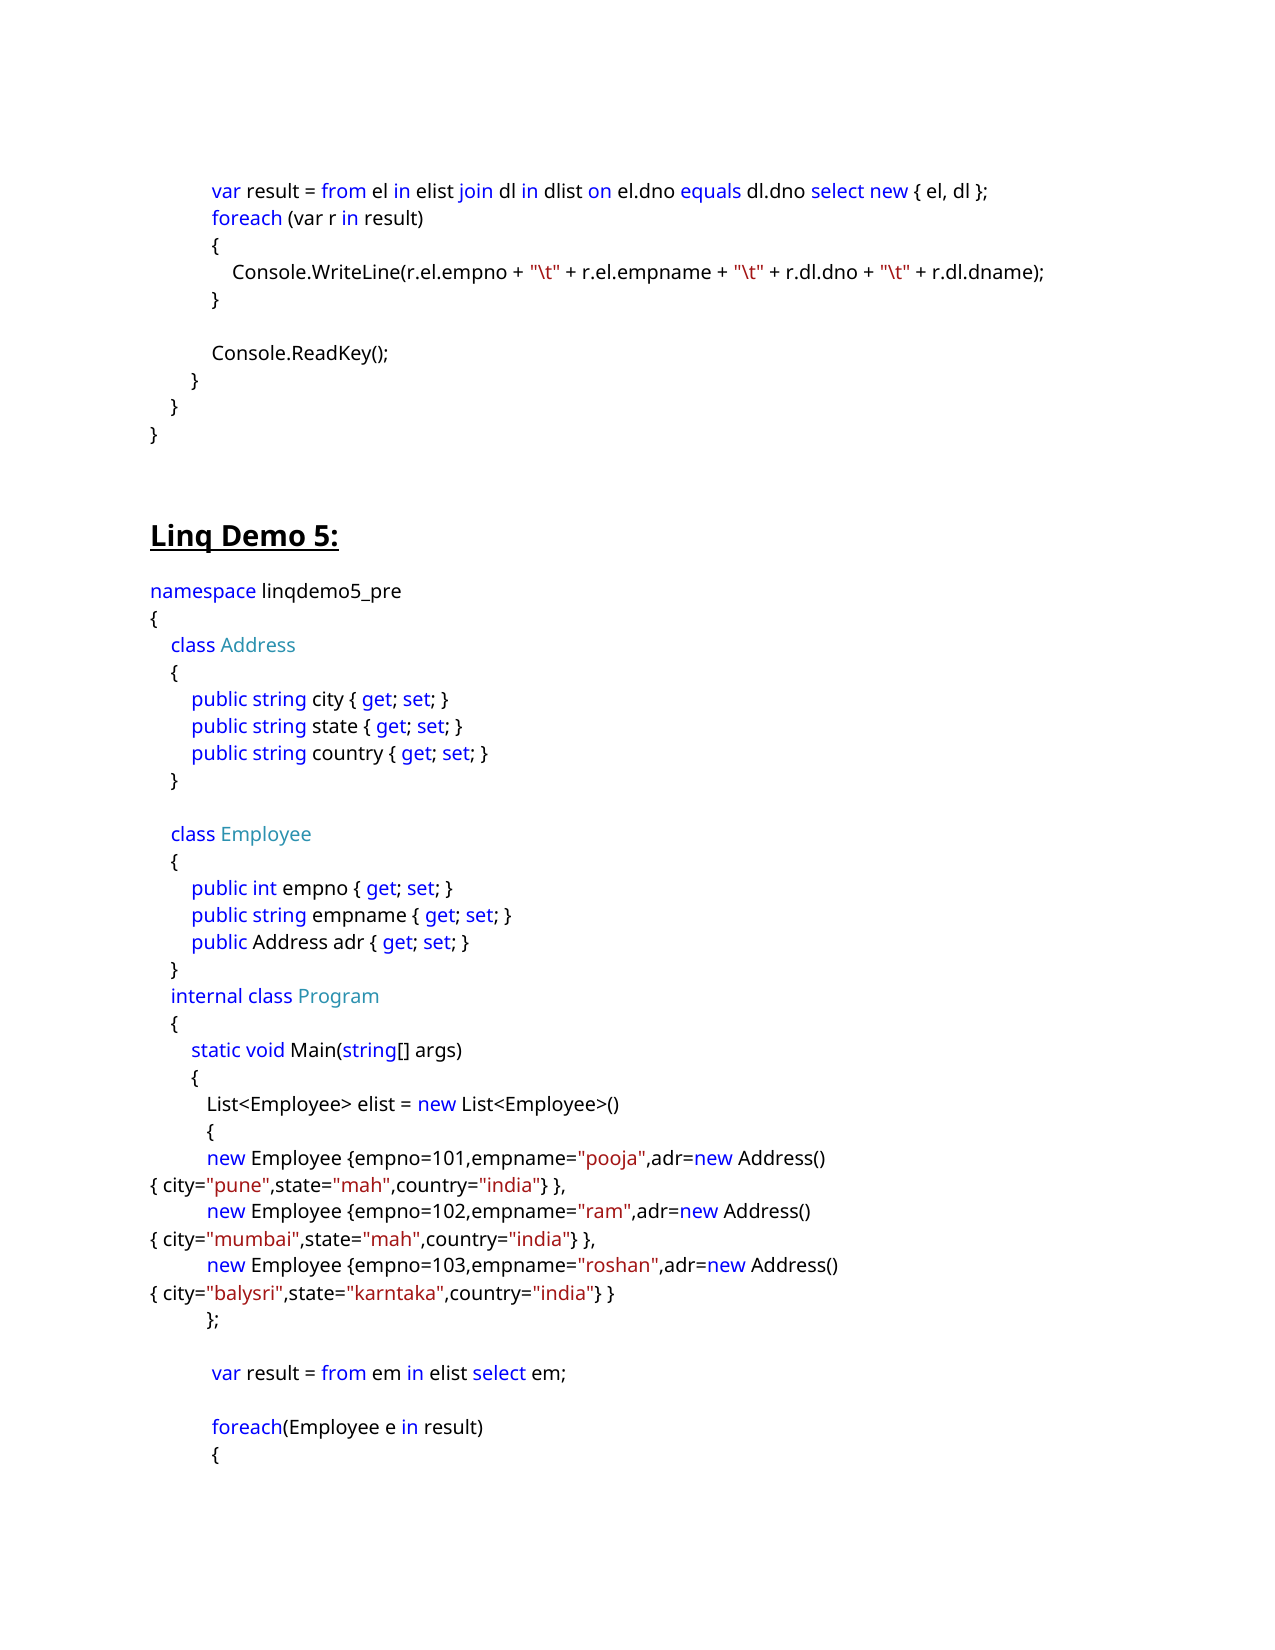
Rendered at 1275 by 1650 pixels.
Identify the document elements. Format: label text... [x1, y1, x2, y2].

text { [150, 1117, 1125, 1144]
text } [150, 285, 1125, 312]
text { [150, 231, 1125, 258]
text { [150, 1009, 1125, 1036]
text public string empname { get; set; } [150, 901, 1125, 928]
text Linq Demo 5: [150, 515, 1125, 555]
text foreach(Employee e in result) [150, 1414, 1125, 1441]
text new Employee {empno=103,empname="roshan",adr=new Address(){ city="balysri",state="karntaka",country="india"} } [150, 1252, 1125, 1306]
text class Employee [150, 820, 1125, 847]
text Console.ReadKey(); [150, 339, 1125, 366]
text { [150, 1441, 1125, 1468]
text public string city { get; set; } [150, 685, 1125, 712]
text Console.WriteLine(r.el.empno + "\t" + r.el.empname + "\t" + r.dl.dno + "\t" + r.dl.dname); [150, 258, 1125, 285]
text new Employee {empno=101,empname="pooja",adr=new Address(){ city="pune",state="mah",country="india"} }, [150, 1144, 1125, 1198]
text public Address adr { get; set; } [150, 928, 1125, 955]
text class Address [150, 631, 1125, 658]
text } [150, 420, 1125, 447]
text var result = from el in elist join dl in dlist on el.dno equals dl.dno select new { el, dl }; [150, 177, 1125, 204]
text } [150, 393, 1125, 420]
text static void Main(string[] args) [150, 1036, 1125, 1063]
text } [150, 766, 1125, 793]
text } [150, 955, 1125, 982]
text { [150, 604, 1125, 631]
text { [150, 658, 1125, 685]
text public int empno { get; set; } [150, 874, 1125, 901]
text List<Employee> elist = new List<Employee>() [150, 1090, 1125, 1117]
text internal class Program [150, 982, 1125, 1009]
text { [150, 1063, 1125, 1090]
text public string country { get; set; } [150, 739, 1125, 766]
text public string state { get; set; } [150, 712, 1125, 739]
text } [150, 366, 1125, 393]
text { [150, 847, 1125, 874]
text new Employee {empno=102,empname="ram",adr=new Address(){ city="mumbai",state="mah",country="india"} }, [150, 1198, 1125, 1252]
text var result = from em in elist select em; [150, 1360, 1125, 1387]
text }; [150, 1306, 1125, 1333]
text foreach (var r in result) [150, 204, 1125, 231]
text namespace linqdemo5_pre [150, 577, 1125, 604]
